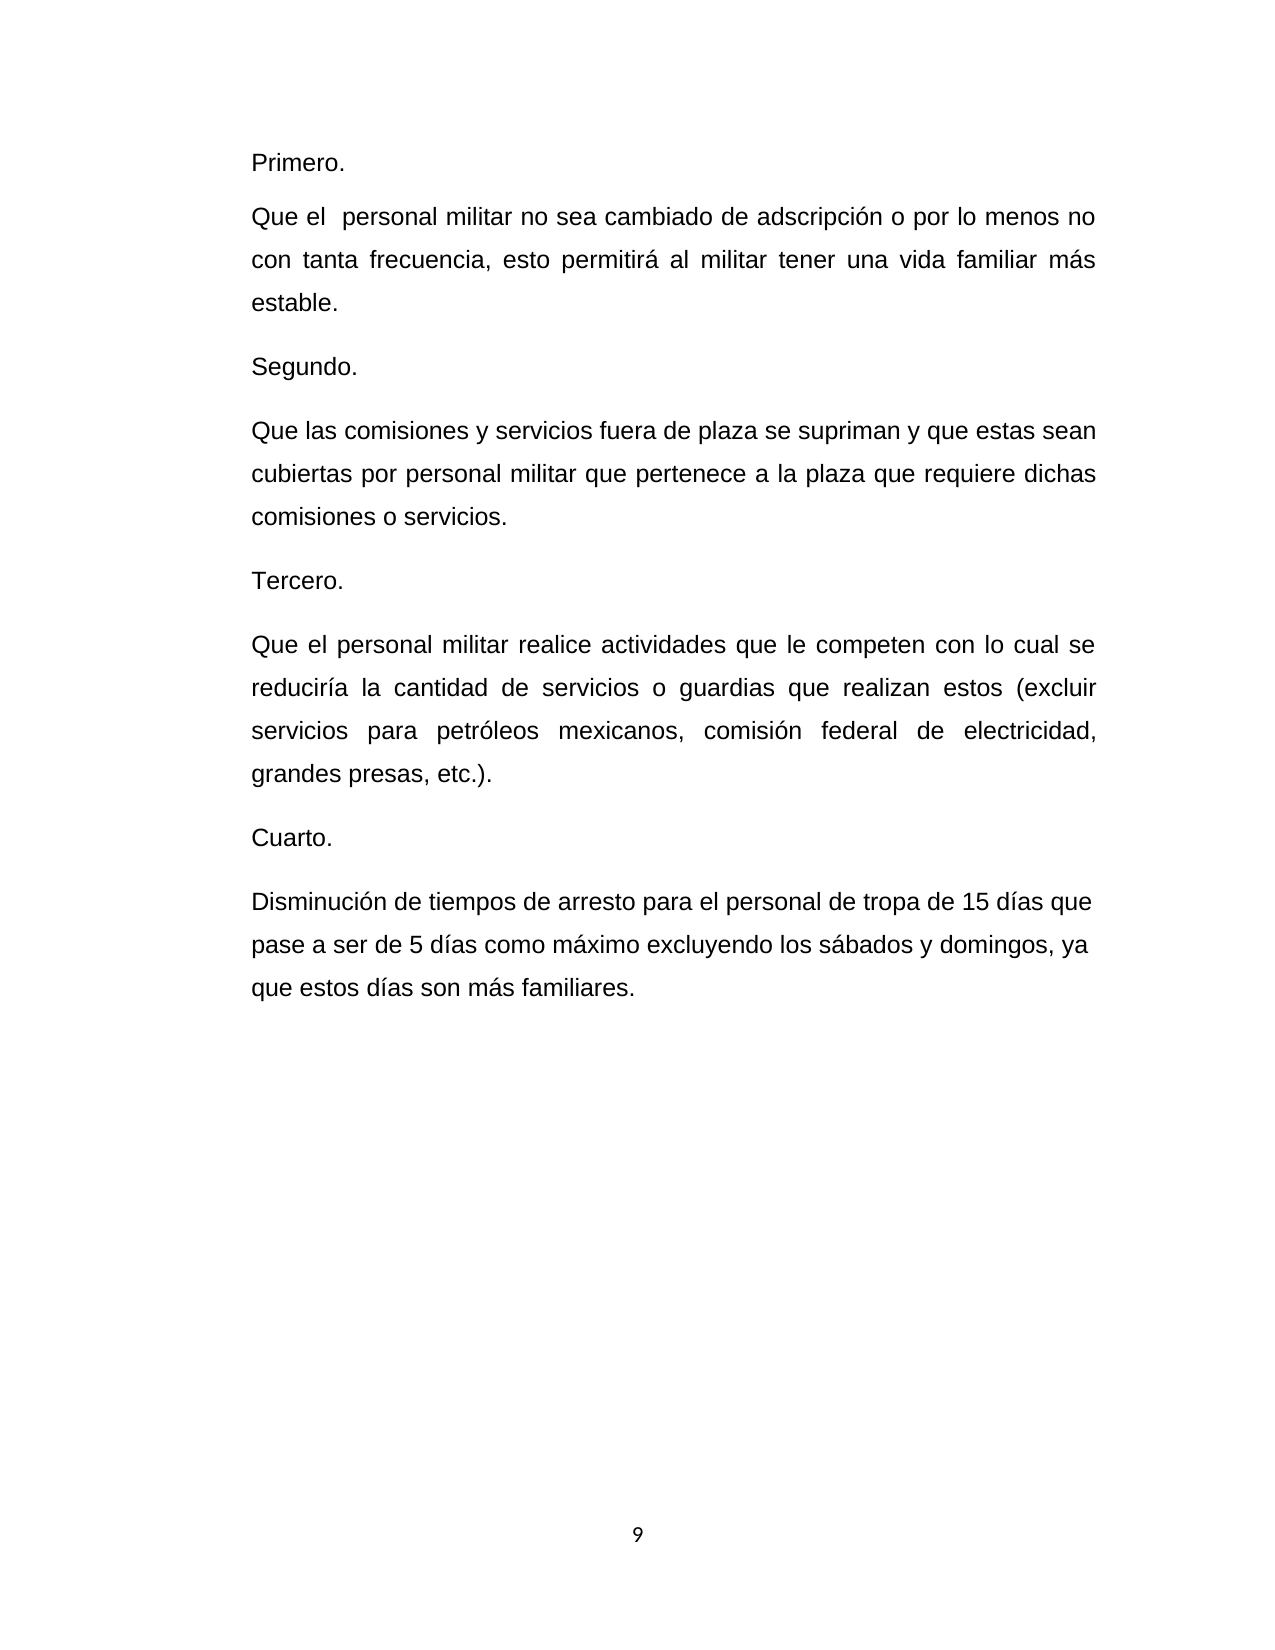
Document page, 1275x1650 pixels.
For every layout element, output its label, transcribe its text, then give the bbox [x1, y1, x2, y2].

text Segundo. [177, 352, 1098, 380]
text Cuarto. [177, 823, 1098, 852]
text Tercero. [177, 566, 1098, 594]
text Primero. [177, 148, 1098, 176]
text Que las comisiones y servicios fuera de plaza se supriman y que estas sean cubiertas por personal militar que pertenece a la plaza que requiere dichas comisiones o servicios. [251, 416, 1098, 531]
text Que el personal militar realice actividades que le competen con lo cual se reduciría la cantidad de servicios o guardias que realizan estos (excluir servicios para petróleos mexicanos, comisión federal de electricidad, grandes presas, etc.). [251, 630, 1098, 788]
text Disminución de tiempos de arresto para el personal de tropa de 15 días que pase a ser de 5 días como máximo excluyendo los sábados y domingos, ya que estos días son más familiares. [251, 887, 1098, 1002]
text Que el personal militar no sea cambiado de adscripción o por lo menos no con tanta frecuencia, esto permitirá al militar tener una vida familiar más estable. [251, 201, 1098, 316]
